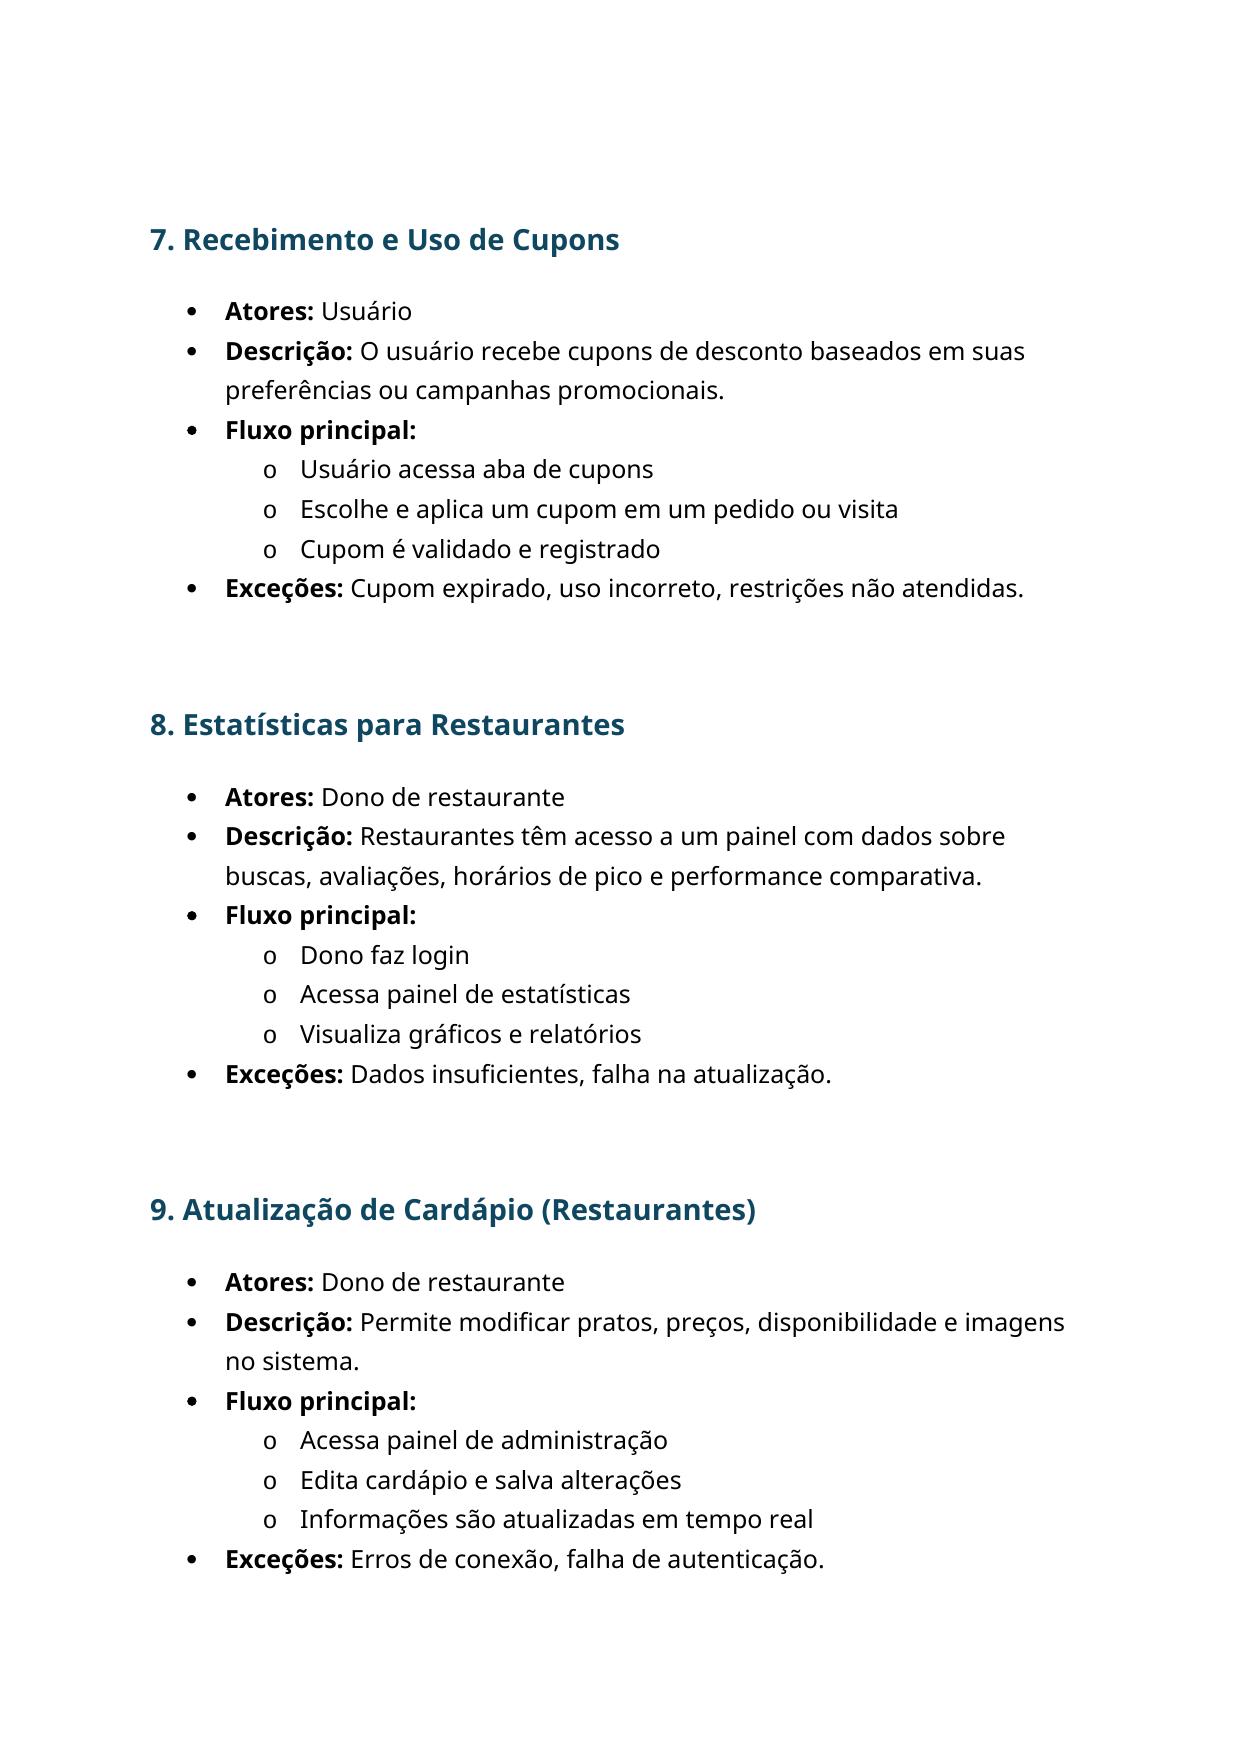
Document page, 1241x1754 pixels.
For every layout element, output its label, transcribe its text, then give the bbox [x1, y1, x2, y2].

list Fluxo principal: [187, 1383, 1090, 1417]
list Fluxo principal: [187, 898, 1090, 932]
list Escolhe e aplica um cupom em um pedido ou visita [262, 492, 1090, 526]
list Acessa painel de estatísticas [262, 977, 1090, 1011]
list Atores: Dono de restaurante [187, 779, 1090, 813]
subtitle 8. Estatísticas para Restaurantes [150, 704, 1090, 744]
list Dono faz login [262, 937, 1090, 972]
list Descrição: O usuário recebe cupons de desconto baseados em suas preferências ou campanhas promocionais. [187, 333, 1090, 407]
list Descrição: Permite modificar pratos, preços, disponibilidade e imagens no sistema. [187, 1304, 1090, 1378]
list Edita cardápio e salva alterações [262, 1462, 1090, 1497]
subtitle 9. Atualização de Cardápio (Restaurantes) [150, 1189, 1090, 1229]
list Usuário acessa aba de cupons [262, 452, 1090, 486]
list Cupom é validado e registrado [262, 531, 1090, 566]
subtitle 7. Recebimento e Uso de Cupons [150, 219, 1090, 258]
list Informações são atualizadas em tempo real [262, 1502, 1090, 1536]
list Visualiza gráficos e relatórios [262, 1017, 1090, 1051]
list Atores: Dono de restaurante [187, 1265, 1090, 1299]
list Exceções: Erros de conexão, falha de autenticação. [187, 1542, 1090, 1576]
list Descrição: Restaurantes têm acesso a um painel com dados sobre buscas, avaliações, horários de pico e performance comparativa. [187, 819, 1090, 892]
list Exceções: Cupom expirado, uso incorreto, restrições não atendidas. [187, 571, 1090, 605]
list Exceções: Dados insuficientes, falha na atualização. [187, 1056, 1090, 1090]
list Atores: Usuário [187, 294, 1090, 328]
list Fluxo principal: [187, 412, 1090, 446]
list Acessa painel de administração [262, 1423, 1090, 1457]
